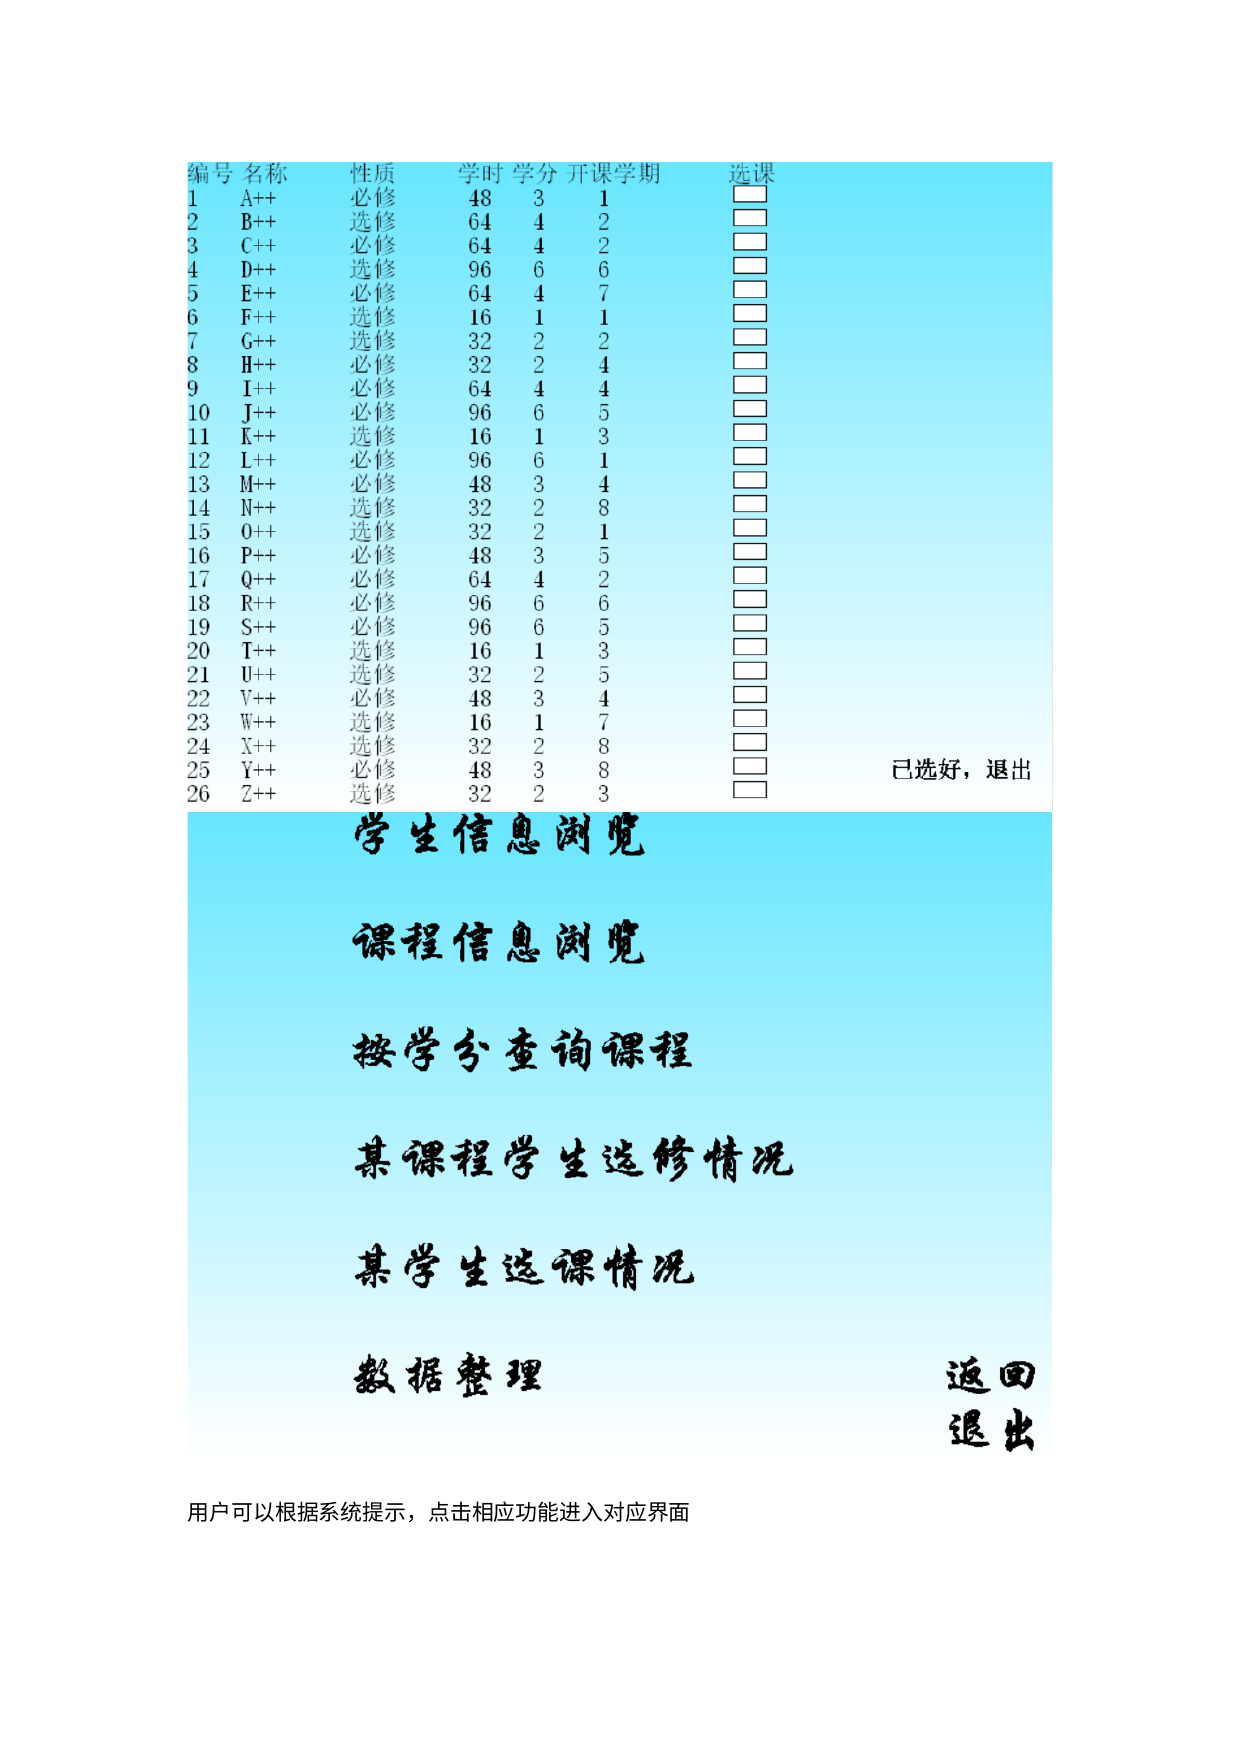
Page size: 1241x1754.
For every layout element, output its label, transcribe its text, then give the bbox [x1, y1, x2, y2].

picture [187, 162, 1053, 811]
picture [187, 812, 1052, 1459]
text 用户可以根据系统提示，点击相应功能进入对应界面 [187, 1494, 1053, 1527]
